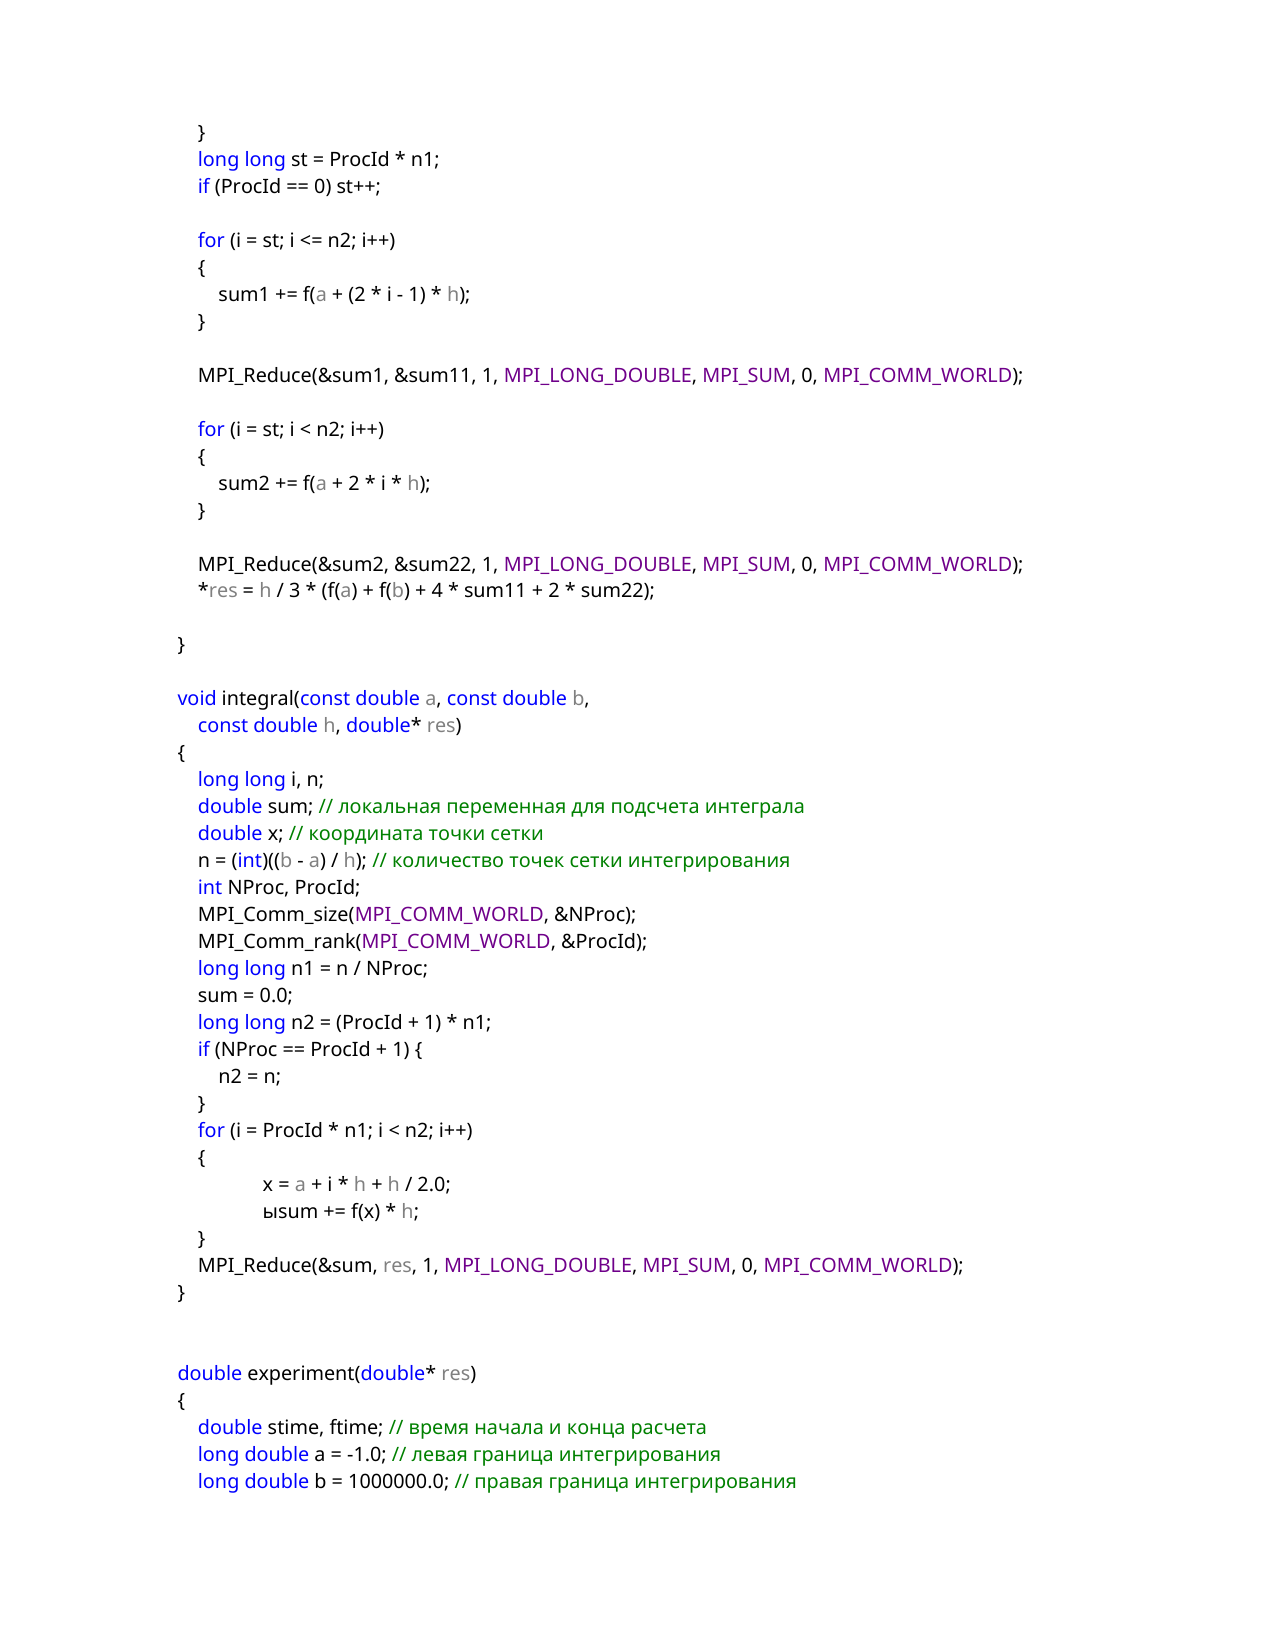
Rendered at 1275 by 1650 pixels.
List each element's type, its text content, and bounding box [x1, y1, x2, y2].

text sum1 += f(a + (2 * i - 1) * h); [177, 280, 1186, 307]
text MPI_Reduce(&sum1, &sum11, 1, MPI_LONG_DOUBLE, MPI_SUM, 0, MPI_COMM_WORLD); [177, 361, 1186, 388]
text MPI_Comm_size(MPI_COMM_WORLD, &NProc); [177, 901, 1186, 927]
text { [177, 253, 1186, 280]
text } [177, 1224, 1186, 1251]
text MPI_Comm_rank(MPI_COMM_WORLD, &ProcId); [177, 927, 1186, 954]
text for (i = ProcId * n1; i < n2; i++) [177, 1116, 1186, 1143]
text double x; // координата точки сетки [177, 819, 1186, 847]
text } [177, 1278, 1186, 1305]
text double experiment(double* res) [177, 1359, 1186, 1386]
text long long n1 = n / NProc; [177, 954, 1186, 981]
text if (NProc == ProcId + 1) { [177, 1035, 1186, 1062]
text MPI_Reduce(&sum, res, 1, MPI_LONG_DOUBLE, MPI_SUM, 0, MPI_COMM_WORLD); [177, 1251, 1186, 1278]
text long long st = ProcId * n1; [177, 145, 1186, 172]
text long double a = -1.0; // левая граница интегрирования [177, 1440, 1186, 1467]
text ыsum += f(x) * h; [252, 1197, 1186, 1224]
text MPI_Reduce(&sum2, &sum22, 1, MPI_LONG_DOUBLE, MPI_SUM, 0, MPI_COMM_WORLD); [177, 550, 1186, 577]
text } [177, 631, 1186, 658]
text if (ProcId == 0) st++; [177, 172, 1186, 199]
text n2 = n; [177, 1062, 1186, 1089]
text { [177, 739, 1186, 766]
text long double b = 1000000.0; // правая граница интегрирования [177, 1467, 1186, 1494]
text void integral(const double a, const double b, [177, 685, 1186, 712]
text { [177, 1143, 1186, 1170]
text double stime, ftime; // время начала и конца расчета [177, 1413, 1186, 1440]
text int NProc, ProcId; [177, 873, 1186, 901]
text } [177, 118, 1186, 145]
text } [177, 496, 1186, 523]
text *res = h / 3 * (f(a) + f(b) + 4 * sum11 + 2 * sum22); [177, 577, 1186, 604]
text sum2 += f(a + 2 * i * h); [177, 469, 1186, 496]
text } [177, 307, 1186, 334]
text { [177, 1386, 1186, 1413]
text double sum; // локальная переменная для подсчета интеграла [177, 793, 1186, 819]
text } [177, 1089, 1186, 1116]
text sum = 0.0; [177, 981, 1186, 1008]
text for (i = st; i <= n2; i++) [177, 226, 1186, 253]
text for (i = st; i < n2; i++) [177, 415, 1186, 442]
text { [177, 442, 1186, 469]
text const double h, double* res) [177, 712, 1186, 739]
text long long i, n; [177, 766, 1186, 793]
text x = a + i * h + h / 2.0; [252, 1170, 1186, 1197]
text n = (int)((b - a) / h); // количество точек сетки интегрирования [177, 847, 1186, 873]
text long long n2 = (ProcId + 1) * n1; [177, 1008, 1186, 1035]
